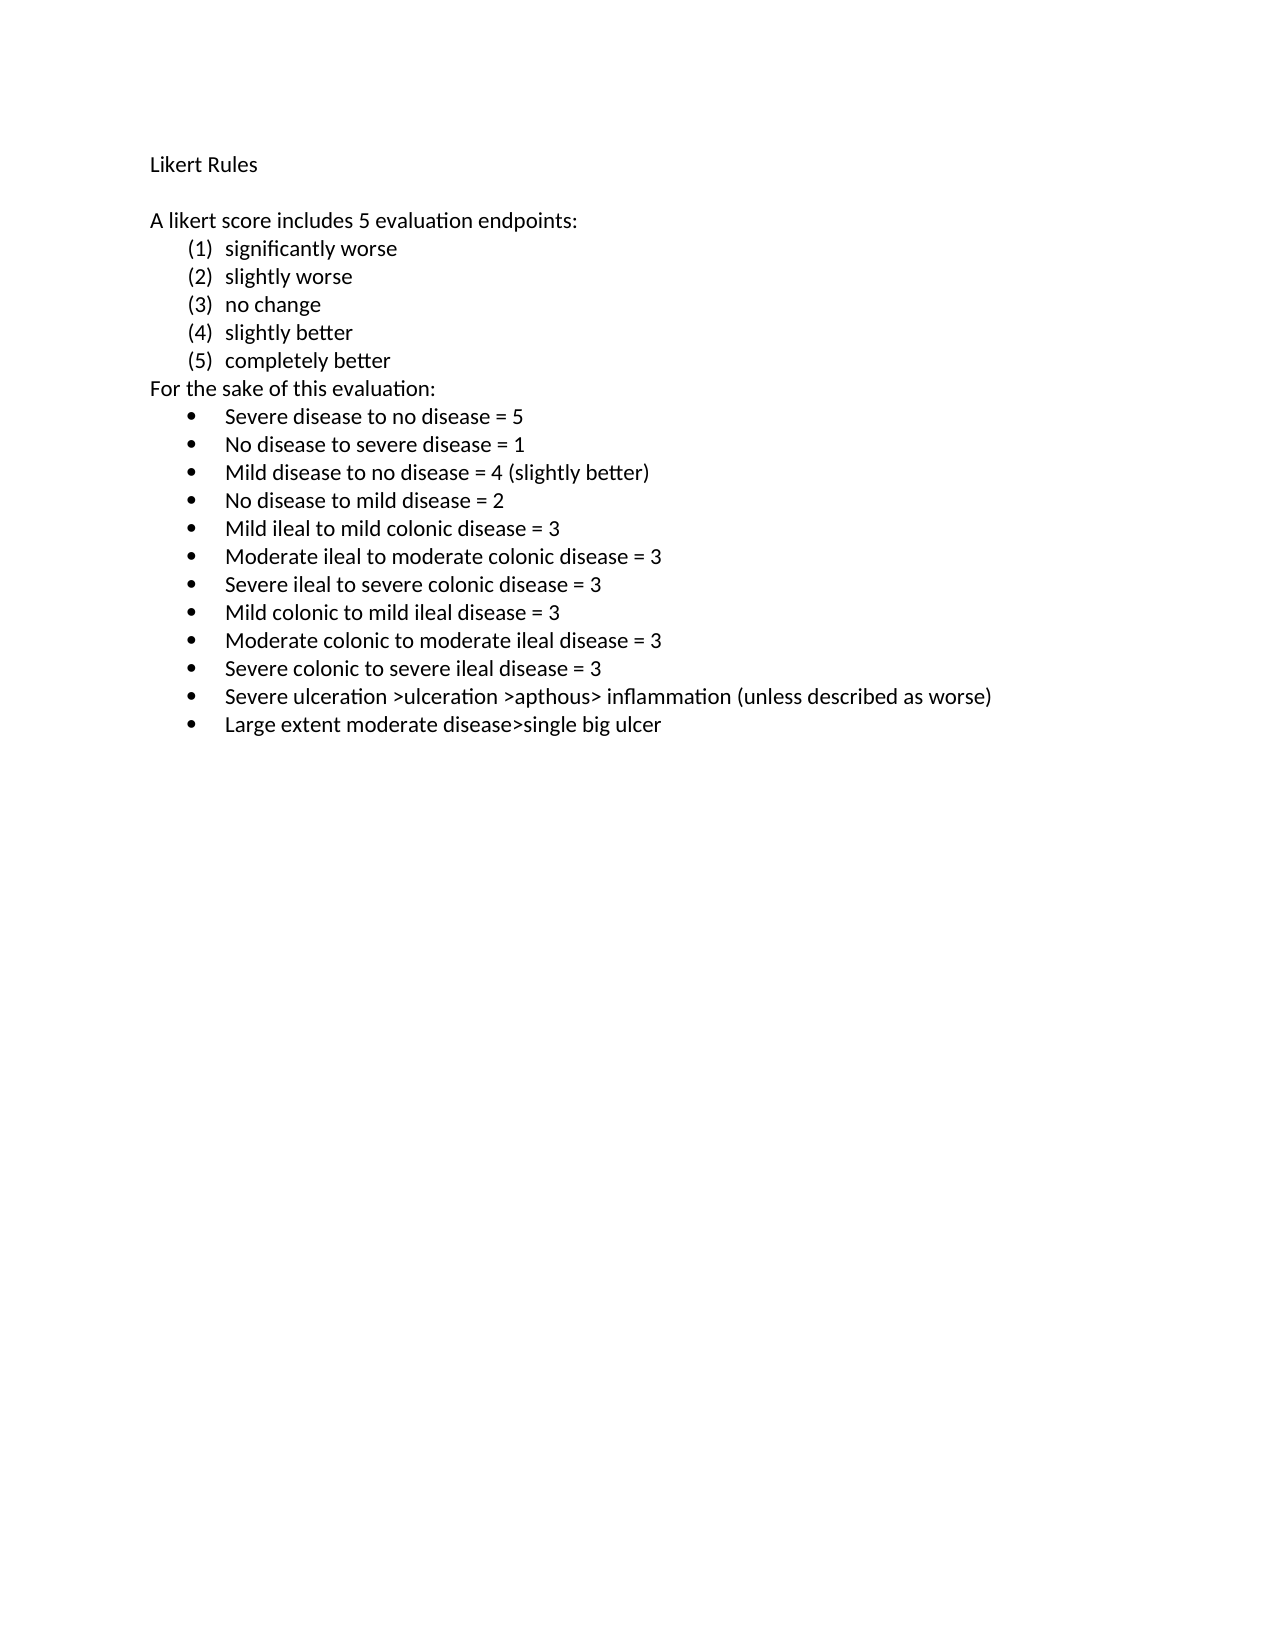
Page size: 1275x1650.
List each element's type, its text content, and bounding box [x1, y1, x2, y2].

list slightly worse [187, 262, 1125, 290]
list Mild colonic to mild ileal disease = 3 [187, 598, 1125, 626]
text Likert Rules [150, 150, 1125, 178]
list No disease to severe disease = 1 [187, 430, 1125, 458]
list Moderate ileal to moderate colonic disease = 3 [187, 542, 1125, 570]
list completely better [187, 346, 1125, 374]
list Large extent moderate disease>single big ulcer [187, 710, 1125, 738]
list Severe ulceration >ulceration >apthous> inflammation (unless described as worse) [187, 682, 1125, 710]
list No disease to mild disease = 2 [187, 486, 1125, 514]
list no change [187, 290, 1125, 318]
list Moderate colonic to moderate ileal disease = 3 [187, 626, 1125, 654]
list Mild disease to no disease = 4 (slightly better) [187, 458, 1125, 486]
text A likert score includes 5 evaluation endpoints: [150, 206, 1125, 234]
list Mild ileal to mild colonic disease = 3 [187, 514, 1125, 542]
text For the sake of this evaluation: [150, 374, 1125, 402]
list significantly worse [187, 234, 1125, 262]
list Severe colonic to severe ileal disease = 3 [187, 654, 1125, 682]
list Severe ileal to severe colonic disease = 3 [187, 570, 1125, 598]
list slightly better [187, 318, 1125, 346]
list Severe disease to no disease = 5 [187, 402, 1125, 430]
